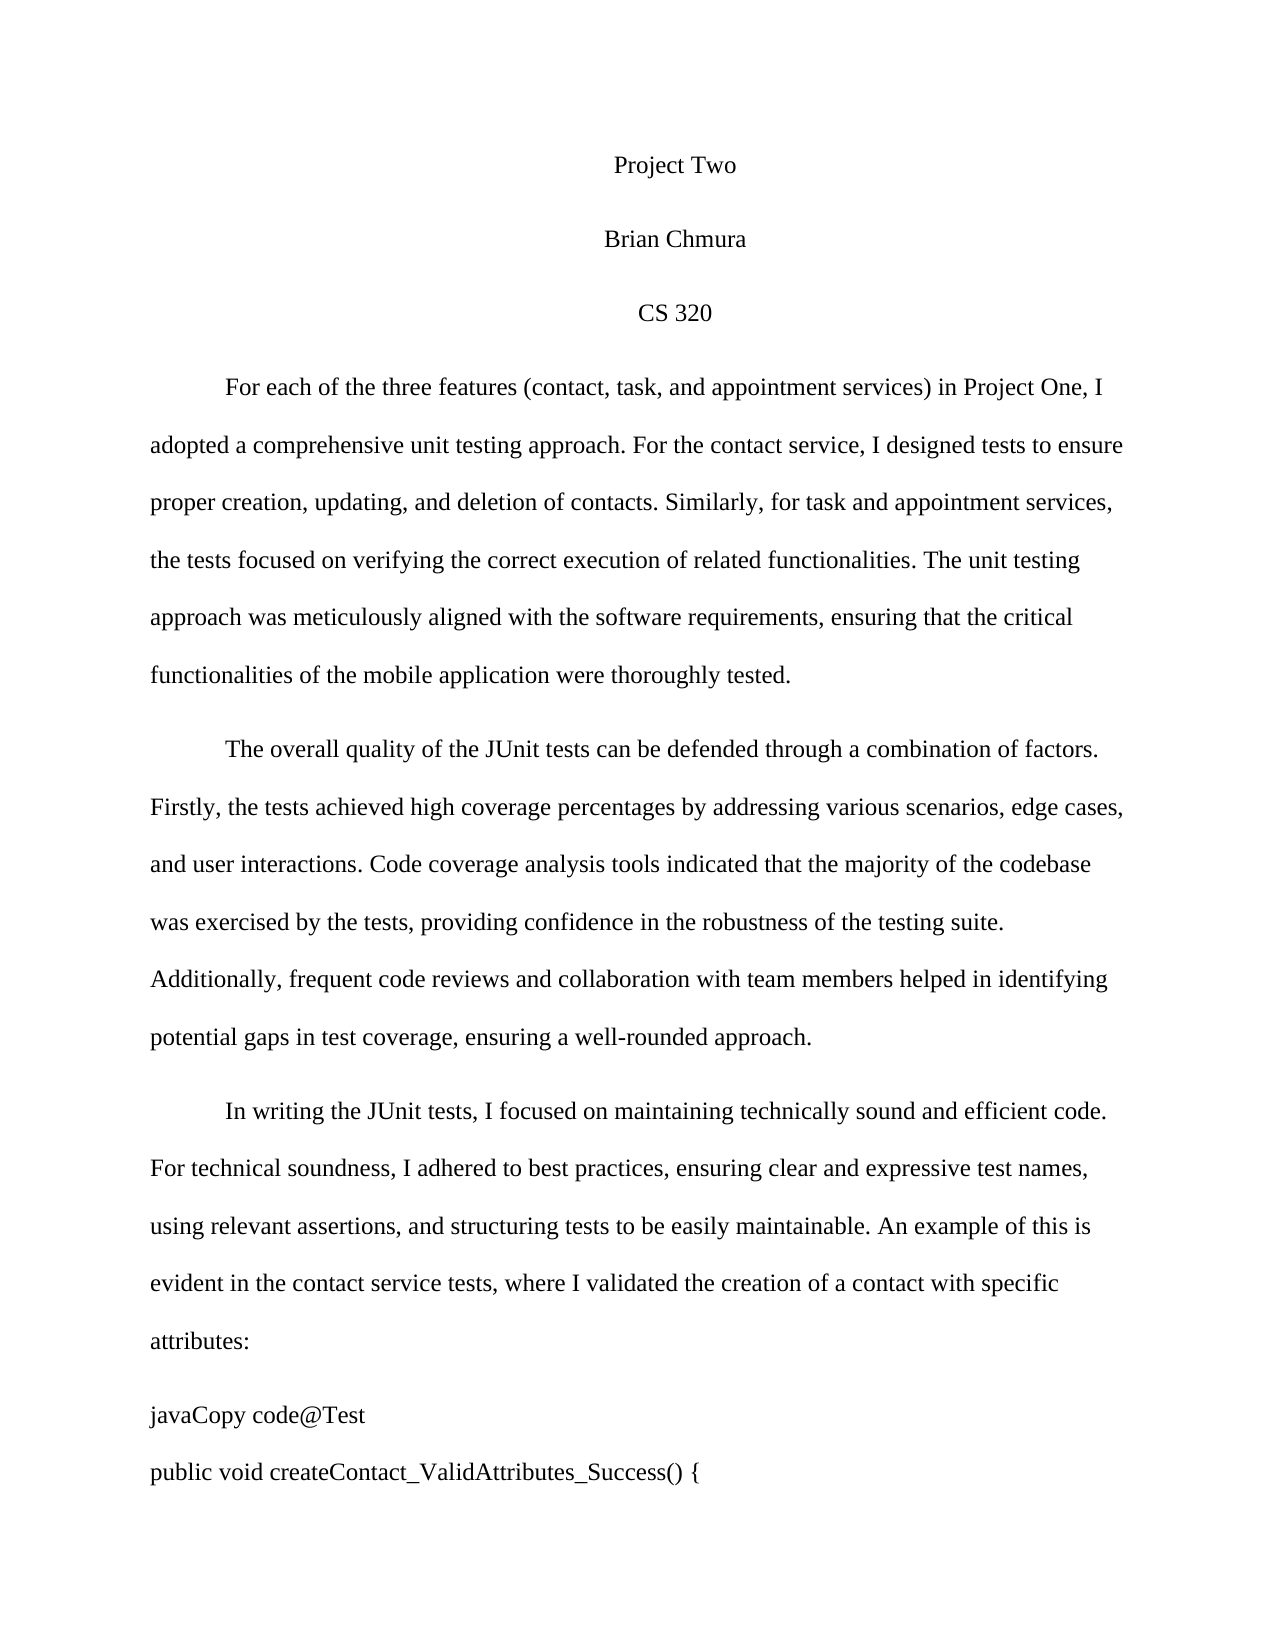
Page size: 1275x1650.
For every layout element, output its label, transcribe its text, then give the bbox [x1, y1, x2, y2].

text CS 320 [150, 298, 1125, 327]
text Project Two [150, 150, 1125, 179]
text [150, 1400, 1125, 1486]
text For each of the three features (contact, task, and appointment services) in Project One, I adopted a comprehensive unit testing approach. For the contact service, I designed tests to ensure proper creation, updating, and deletion of contacts. Similarly, for task and appointment services, the tests focused on verifying the correct execution of related functionalities. The unit testing approach was meticulously aligned with the software requirements, ensuring that the critical functionalities of the mobile application were thoroughly tested. [150, 372, 1125, 689]
text Brian Chmura [150, 224, 1125, 253]
text The overall quality of the JUnit tests can be defended through a combination of factors. Firstly, the tests achieved high coverage percentages by addressing various scenarios, edge cases, and user interactions. Code coverage analysis tools indicated that the majority of the codebase was exercised by the tests, providing confidence in the robustness of the testing suite. Additionally, frequent code reviews and collaboration with team members helped in identifying potential gaps in test coverage, ensuring a well-rounded approach. [150, 734, 1125, 1050]
text In writing the JUnit tests, I focused on maintaining technically sound and efficient code. For technical soundness, I adhered to best practices, ensuring clear and expressive test names, using relevant assertions, and structuring tests to be easily maintainable. An example of this is evident in the contact service tests, where I validated the creation of a contact with specific attributes: [150, 1096, 1125, 1354]
